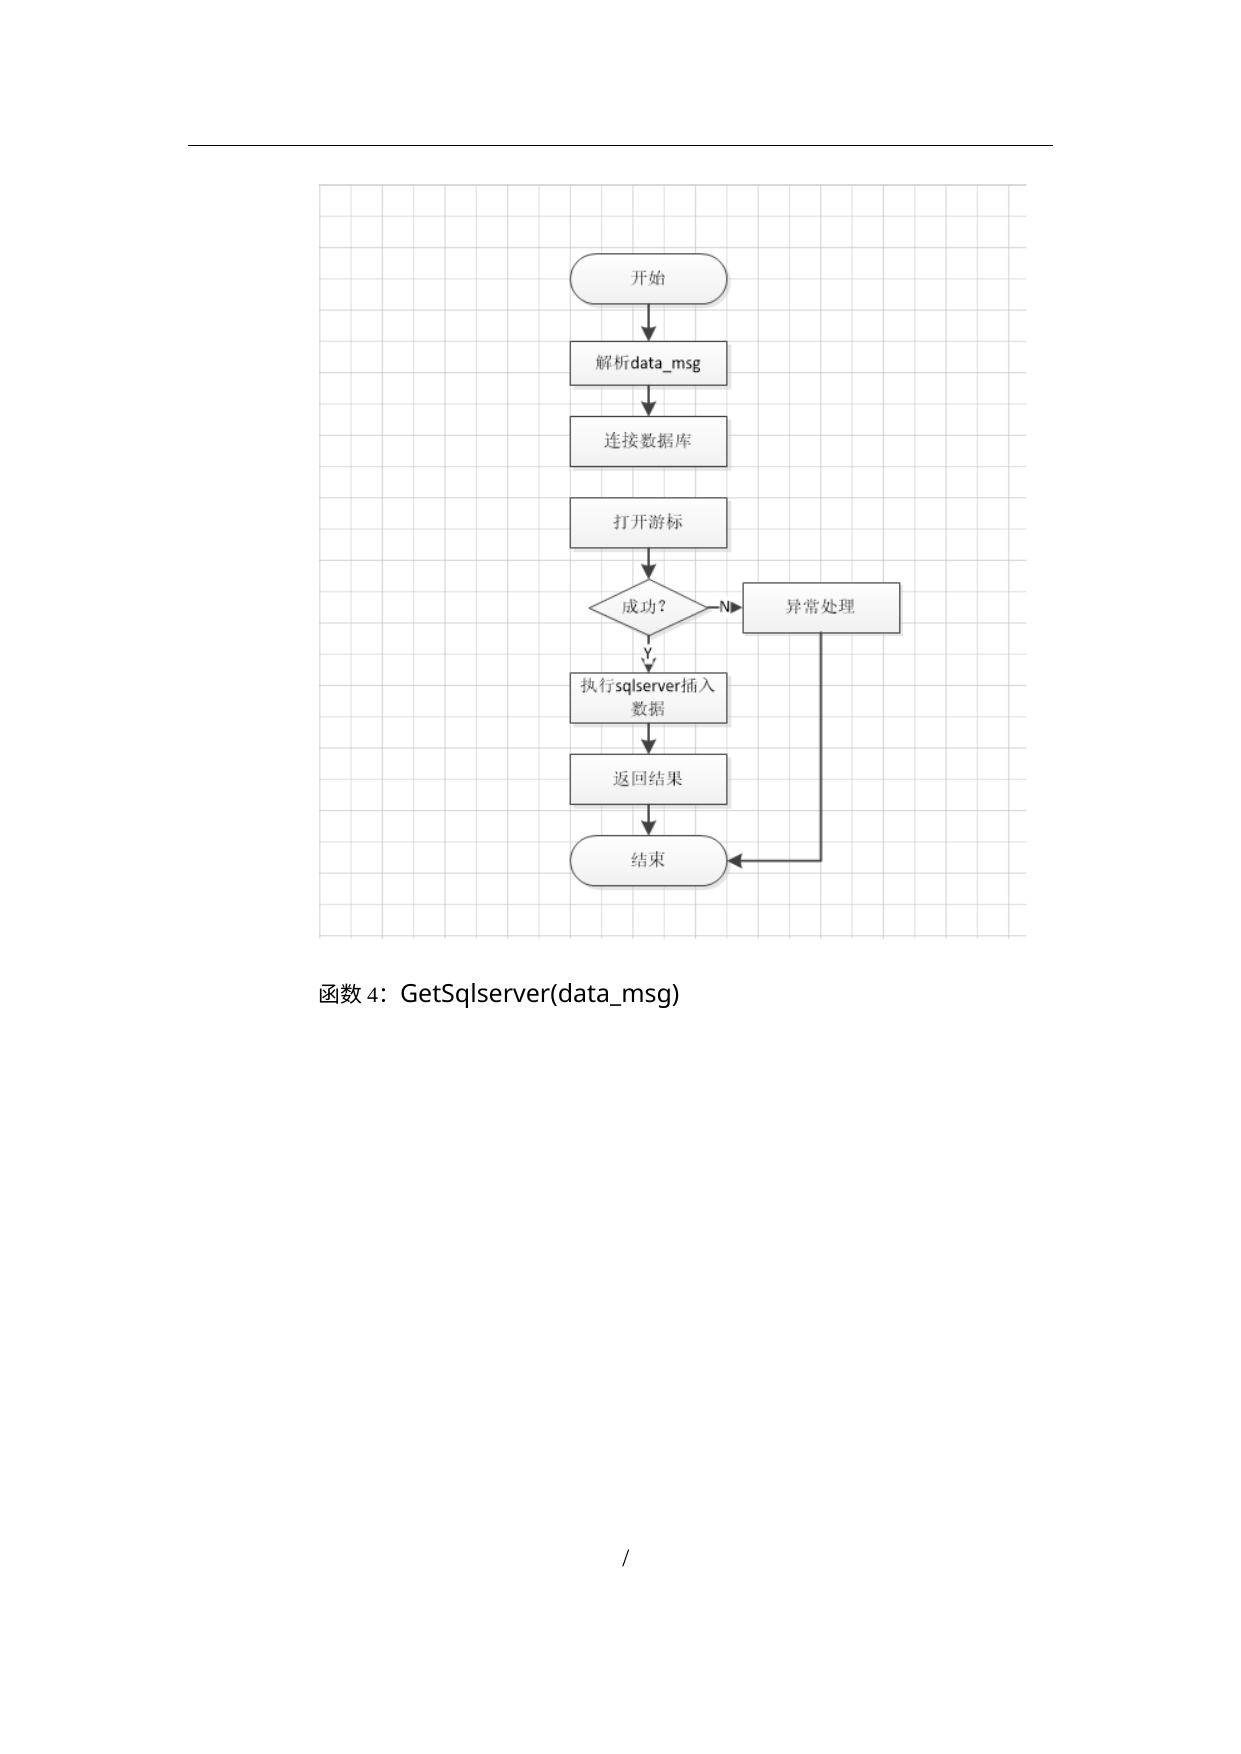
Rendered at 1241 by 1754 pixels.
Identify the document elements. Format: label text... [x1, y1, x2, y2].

picture [318, 167, 1027, 939]
text 函数4：GetSqlserver(data_msg) [282, 960, 1053, 1025]
